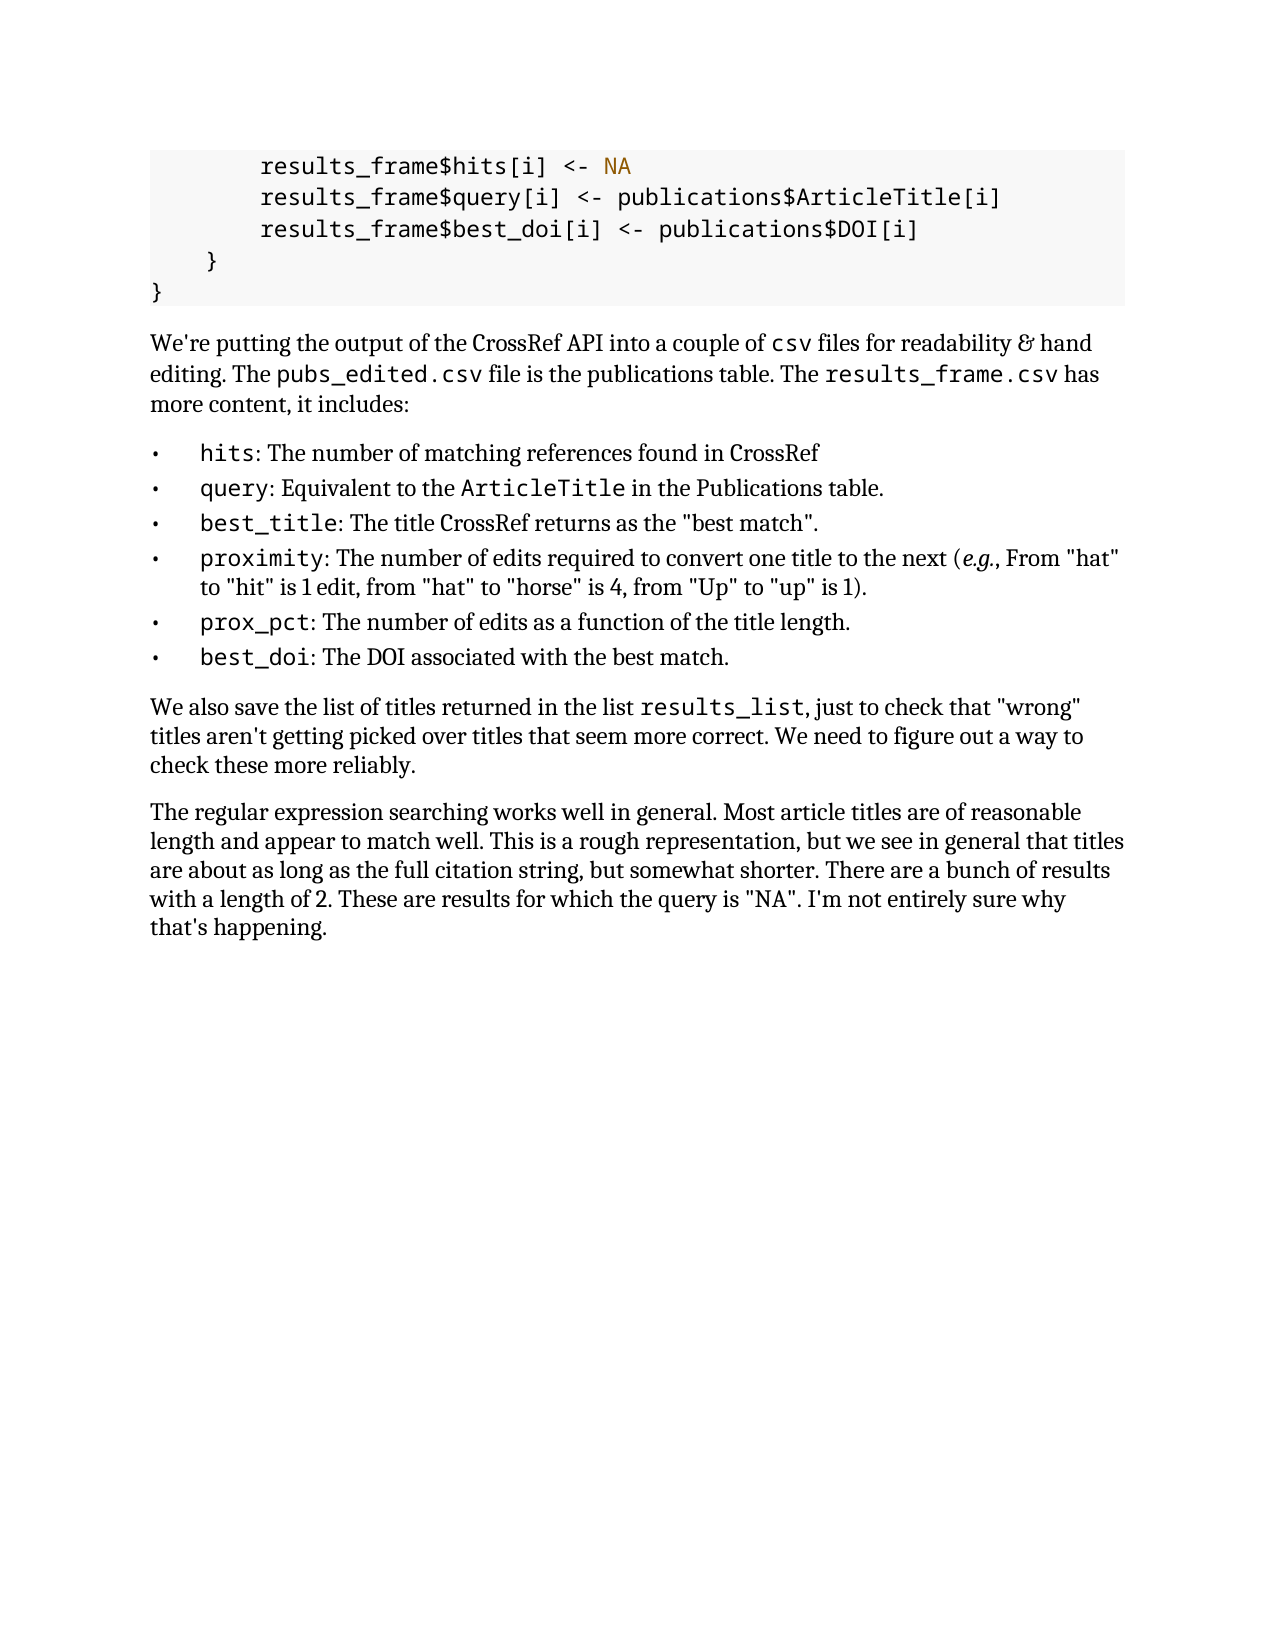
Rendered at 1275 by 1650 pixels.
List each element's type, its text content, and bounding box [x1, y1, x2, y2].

list best_title: The title CrossRef returns as the "best match". [150, 507, 1125, 538]
text We also save the list of titles returned in the list results_list, just to check that "wrong" titles aren't getting picked over titles that seem more correct. We need to figure out a way to check these more reliably. [150, 691, 1125, 779]
text We're putting the output of the CrossRef API into a couple of csv files for readability & hand editing. The pubs_edited.csv file is the publications table. The results_frame.csv has more content, it includes: [150, 327, 1125, 418]
list best_doi: The DOI associated with the best match. [150, 641, 1125, 672]
list hits: The number of matching references found in CrossRef [150, 437, 1125, 468]
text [150, 150, 1125, 306]
list query: Equivalent to the ArticleTitle in the Publications table. [150, 472, 1125, 503]
list prox_pct: The number of edits as a function of the title length. [150, 606, 1125, 637]
text The regular expression searching works well in general. Most article titles are of reasonable length and appear to match well. This is a rough representation, but we see in general that titles are about as long as the full citation string, but somewhat shorter. There are a bunch of results with a length of 2. These are results for which the query is "NA". I'm not entirely sure why that's happening. [150, 798, 1125, 942]
list proximity: The number of edits required to convert one title to the next (e.g., From "hat" to "hit" is 1 edit, from "hat" to "horse" is 4, from "Up" to "up" is 1). [150, 542, 1125, 602]
